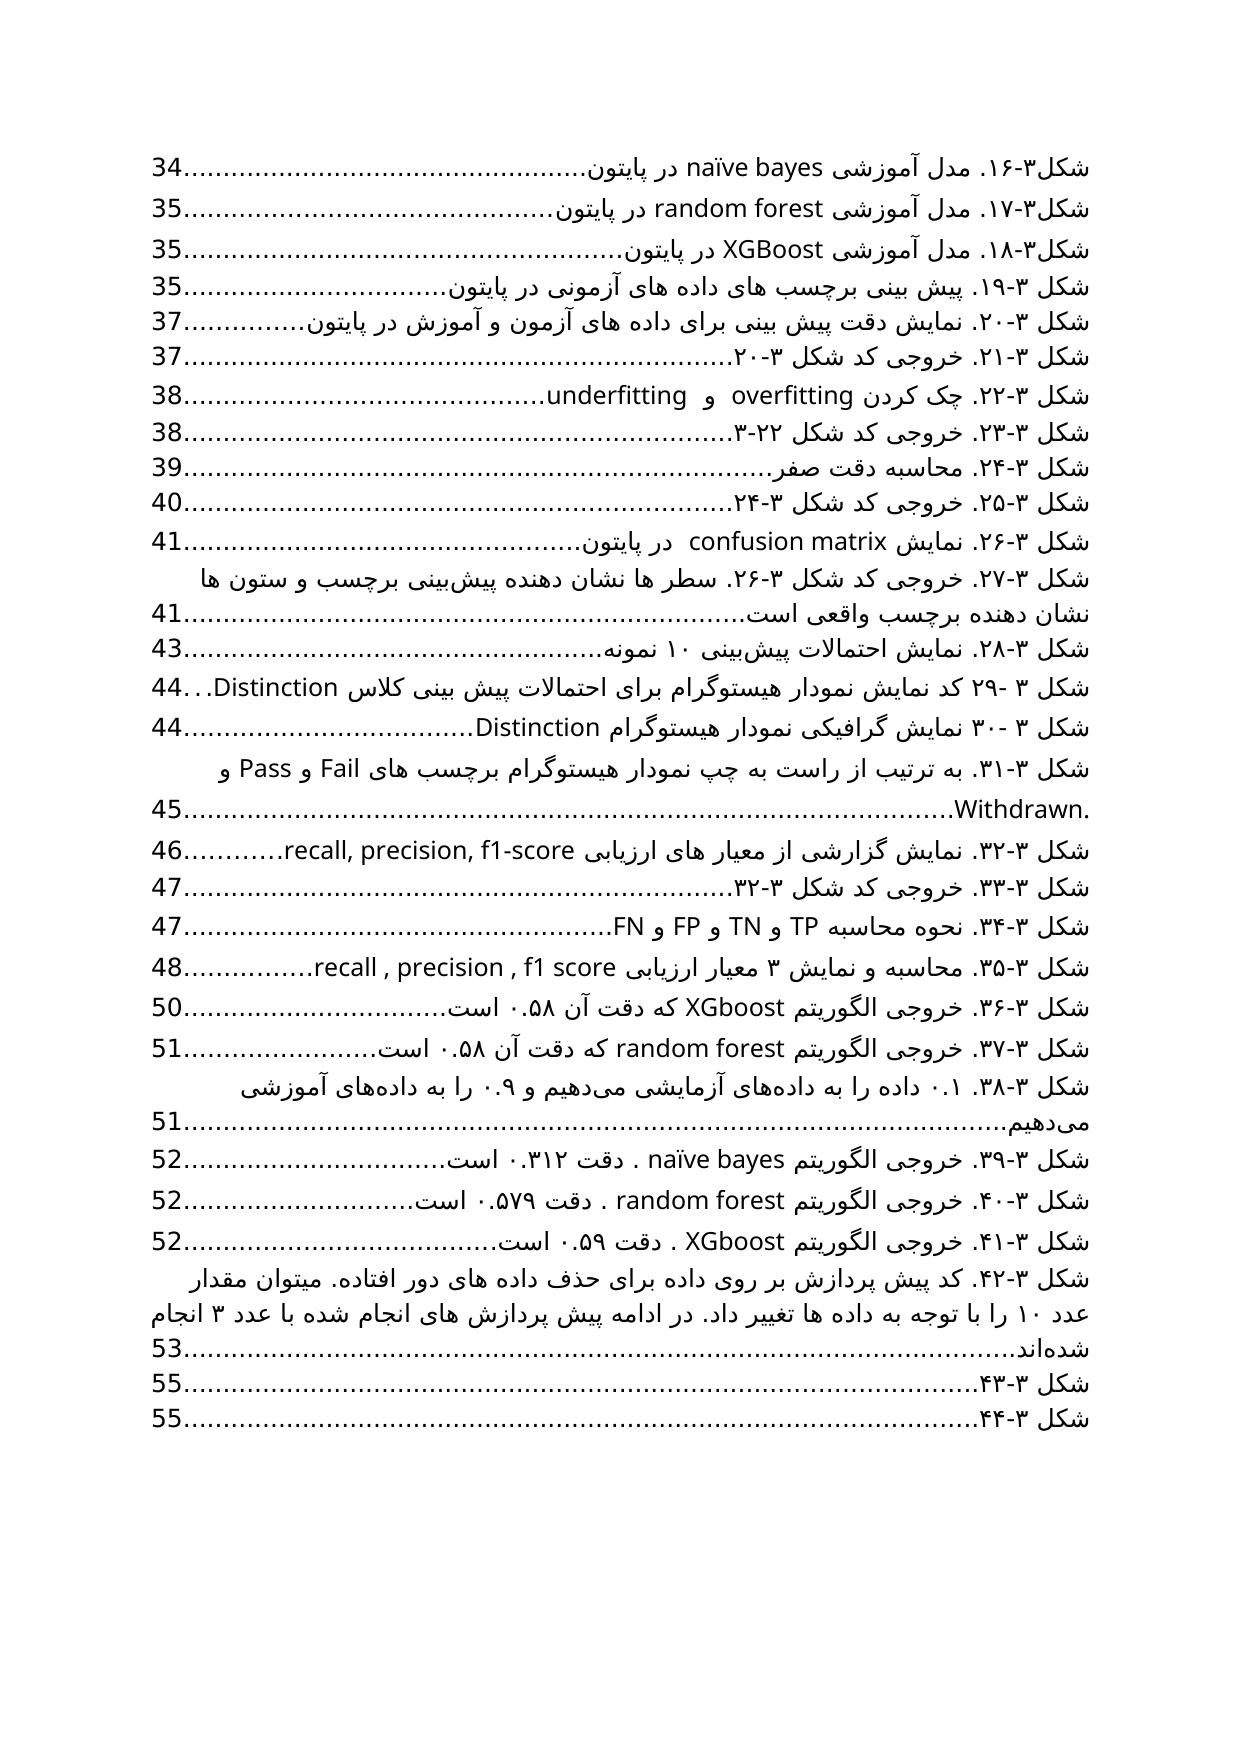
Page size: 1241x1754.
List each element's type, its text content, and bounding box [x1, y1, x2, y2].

text شکل ۳-۴۰. خروجی الگوریتم random forest . دقت ۰.۵۷۹ است. 52 [150, 1183, 1090, 1217]
text شکل ۳-۲۲. چک کردن overfitting و underfitting 38 [150, 378, 1090, 412]
text شکل۳-۱۸. مدل آموزشی XGBoost در پایتون 35 [150, 232, 1090, 266]
text شکل ۳-۴۱. خروجی الگوریتم XGboost . دقت ۰.۵۹ است. 52 [150, 1223, 1090, 1257]
text شکل ۳-۳۳. خروجی کد شکل ۳-۳۲. 47 [150, 873, 1090, 903]
text شکل ۳-۲۱. خروجی کد شکل ۳-۲۰. 37 [150, 343, 1090, 372]
text شکل ۳-۱۹. پیش بینی برچسب های داده های آزمونی در پایتون 35 [150, 273, 1090, 302]
text شکل ۳ -۲۹ کد نمایش نمودار هیستوگرام برای احتمالات پیش بینی کلاس Distinction 44 [150, 669, 1090, 703]
text شکل ۳-۲۳. خروجی کد شکل ۲۲-۳. 38 [150, 418, 1090, 448]
text شکل ۳-۳۵. محاسبه و نمایش ۳ معیار ارزیابی recall , precision , f1 score 48 [150, 949, 1090, 983]
text شکل ۳-۴۴. 55 [150, 1404, 1090, 1433]
text شکل ۳ -۳۰ نمایش گرافیکی نمودار هیستوگرام Distinction 44 [150, 710, 1090, 744]
text شکل ۳-۳۲. نمایش گزارشی از معیار های ارزیابی recall, precision, f1-score 46 [150, 833, 1090, 867]
text شکل ۳-۲۶. نمایش confusion matrix در پایتون 41 [150, 523, 1090, 557]
text شکل ۳-۲۷. خروجی کد شکل ۳-۲۶. سطر ها نشان دهنده پیش‌بینی برچسب و ستون ها نشان دهنده برچسب واقعی است. 41 [150, 564, 1090, 628]
text شکل ۳-۳۸. ۰.۱ داده را به داده‌های آزمایشی می‌دهیم و ۰.۹ را به داده‌های آموزشی می‌دهیم. 51 [150, 1072, 1090, 1136]
text شکل ۳-۳۴. نحوه محاسبه TP و TN و FP و FN 47 [150, 908, 1090, 942]
text شکل ۳-۴۳. 55 [150, 1369, 1090, 1398]
text شکل ۳-۲۵. خروجی کد شکل ۳-۲۴ 40 [150, 488, 1090, 518]
text شکل ۳-۲۸. نمایش احتمالات پیش‌بینی ۱۰ نمونه. 43 [150, 634, 1090, 663]
text شکل ۳-۳۱. به ترتیب از راست به چپ نمودار هیستوگرام برچسب های Fail و Pass و Withdrawn. 45 [150, 751, 1090, 826]
text شکل۳-۱۷. مدل آموزشی random forest در پایتون 35 [150, 191, 1090, 225]
text شکل ۳-۳۹. خروجی الگوریتم naïve bayes . دقت ۰.۳۱۲ است. 52 [150, 1142, 1090, 1176]
text شکل ۳-۳۷. خروجی الگوریتم random forest که دقت آن ۰.۵۸ است. 51 [150, 1031, 1090, 1065]
text شکل ۳-۴۲. کد پیش پردازش بر روی داده برای حذف داده های دور افتاده. میتوان مقدار عدد ۱۰ را با توجه به داده ها تغییر داد. در ادامه پیش پردازش های انجام شده با عدد ۳ انجام شده‌اند. 53 [150, 1264, 1090, 1363]
text شکل۳-۱۶. مدل آموزشی naïve bayes در پایتون 34 [150, 150, 1090, 184]
text شکل ۳-۲۴. محاسبه دقت صفر. 39 [150, 453, 1090, 483]
text شکل ۳-۳۶. خروجی الگوریتم XGboost که دقت آن ۰.۵۸ است. 50 [150, 990, 1090, 1024]
text شکل ۳-۲۰. نمایش دقت پیش بینی برای داده های آزمون و آموزش در پایتون 37 [150, 308, 1090, 337]
